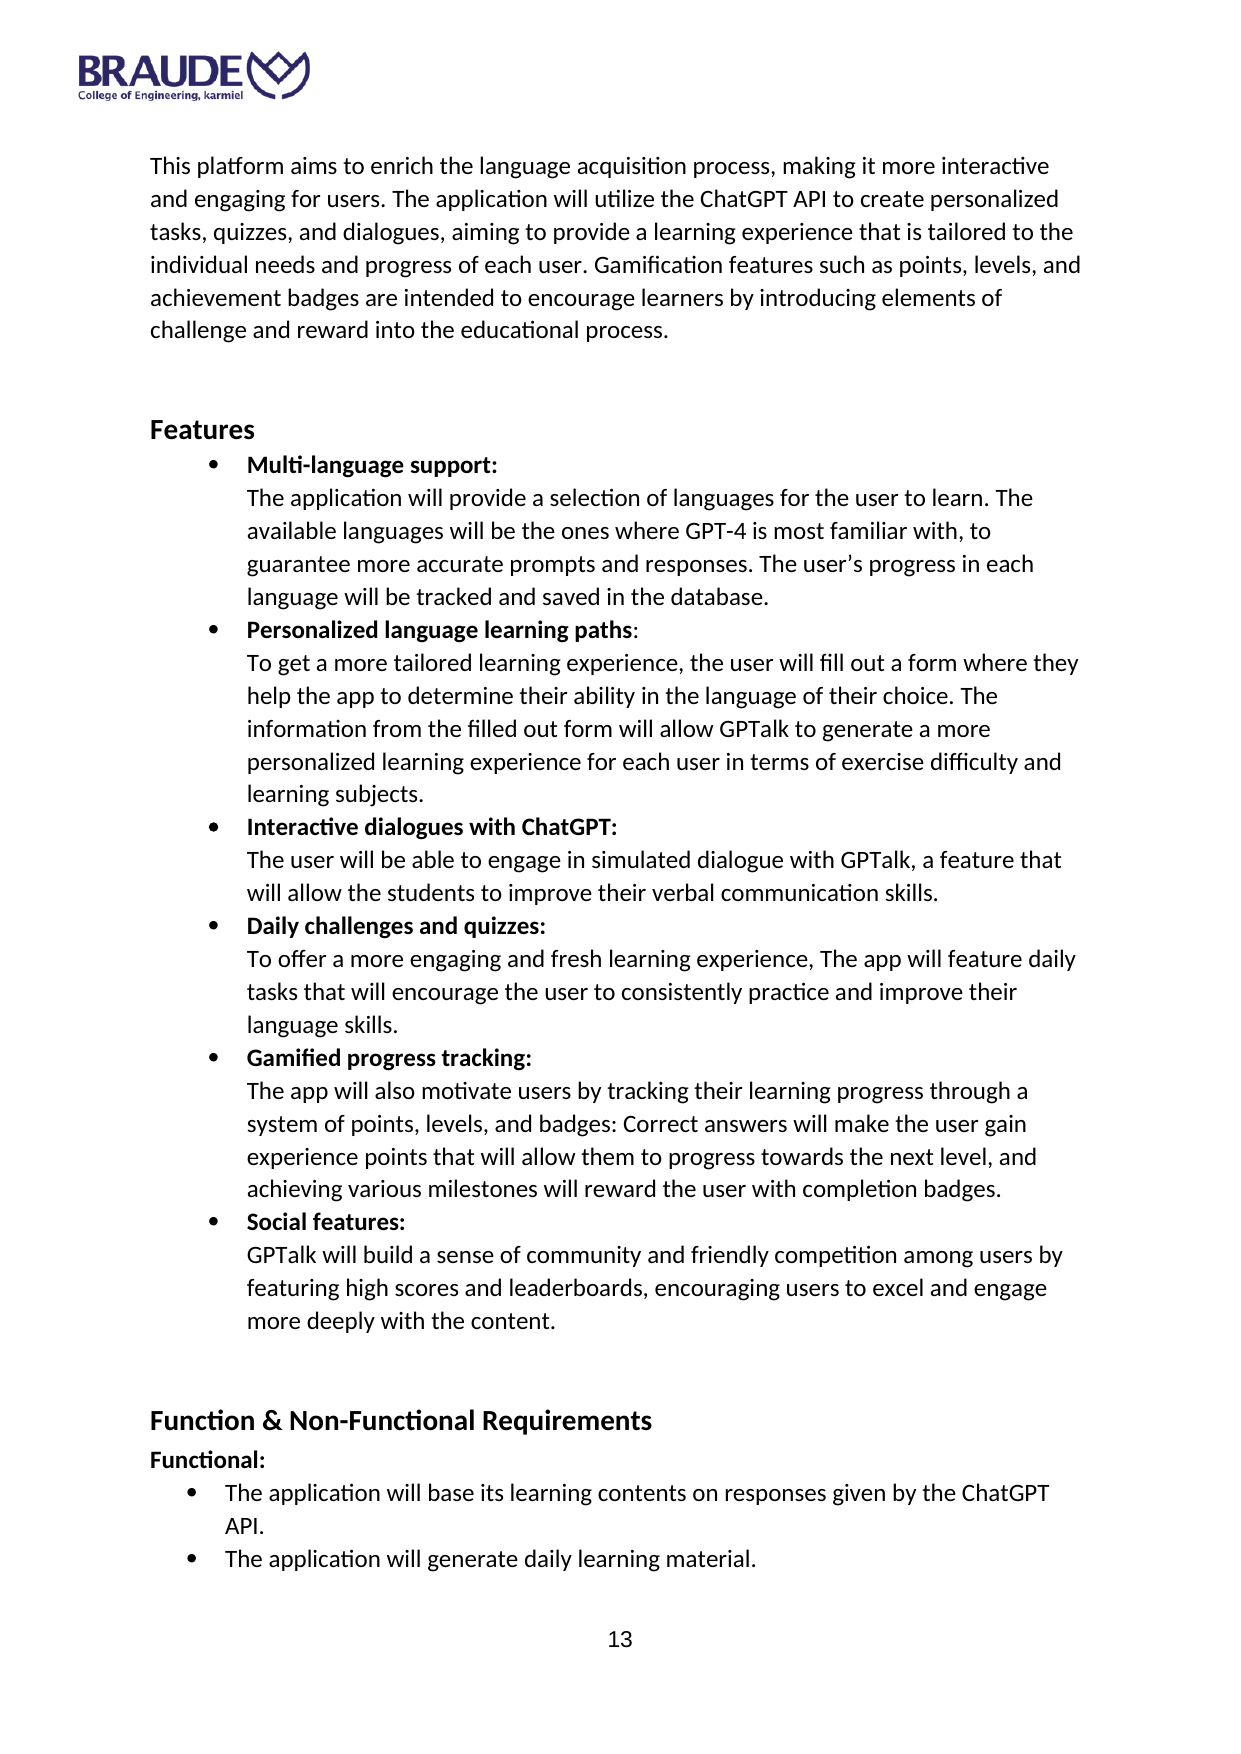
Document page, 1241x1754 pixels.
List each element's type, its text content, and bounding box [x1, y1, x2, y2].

list Gamified progress tracking: The app will also motivate users by tracking their learning progress through a system of points, levels, and badges: Correct answers will make the user gain experience points that will allow them to progress towards the next level, and achieving various milestones will reward the user with completion badges. [209, 1042, 1090, 1204]
list Multi-language support: The application will provide a selection of languages for the user to learn. The available languages will be the ones where GPT-4 is most familiar with, to guarantee more accurate prompts and responses. The user’s progress in each language will be tracked and saved in the database. [209, 449, 1090, 612]
list The application will base its learning contents on responses given by the ChatGPT API. [187, 1477, 1090, 1541]
list Personalized language learning paths: To get a more tailored learning experience, the user will fill out a form where they help the app to determine their ability in the language of their choice. The information from the filled out form will allow GPTalk to generate a more personalized learning experience for each user in terms of exercise difficulty and learning subjects. [209, 614, 1090, 809]
subtitle Functional: [150, 1444, 1090, 1475]
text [150, 150, 1090, 345]
subtitle Function & Non-Functional Requirements [150, 1402, 1090, 1437]
subtitle Features [150, 411, 1090, 447]
list Daily challenges and quizzes: To offer a more engaging and fresh learning experience, The app will feature daily tasks that will encourage the user to consistently practice and improve their language skills. [209, 910, 1090, 1039]
list Interactive dialogues with ChatGPT: The user will be able to engage in simulated dialogue with GPTalk, a feature that will allow the students to improve their verbal communication skills. [209, 812, 1090, 908]
list Social features: GPTalk will build a sense of community and friendly competition among users by featuring high scores and leaderboards, encouraging users to excel and engage more deeply with the content. [209, 1207, 1090, 1336]
picture [65, 45, 317, 104]
list The application will generate daily learning material. [187, 1543, 1090, 1574]
